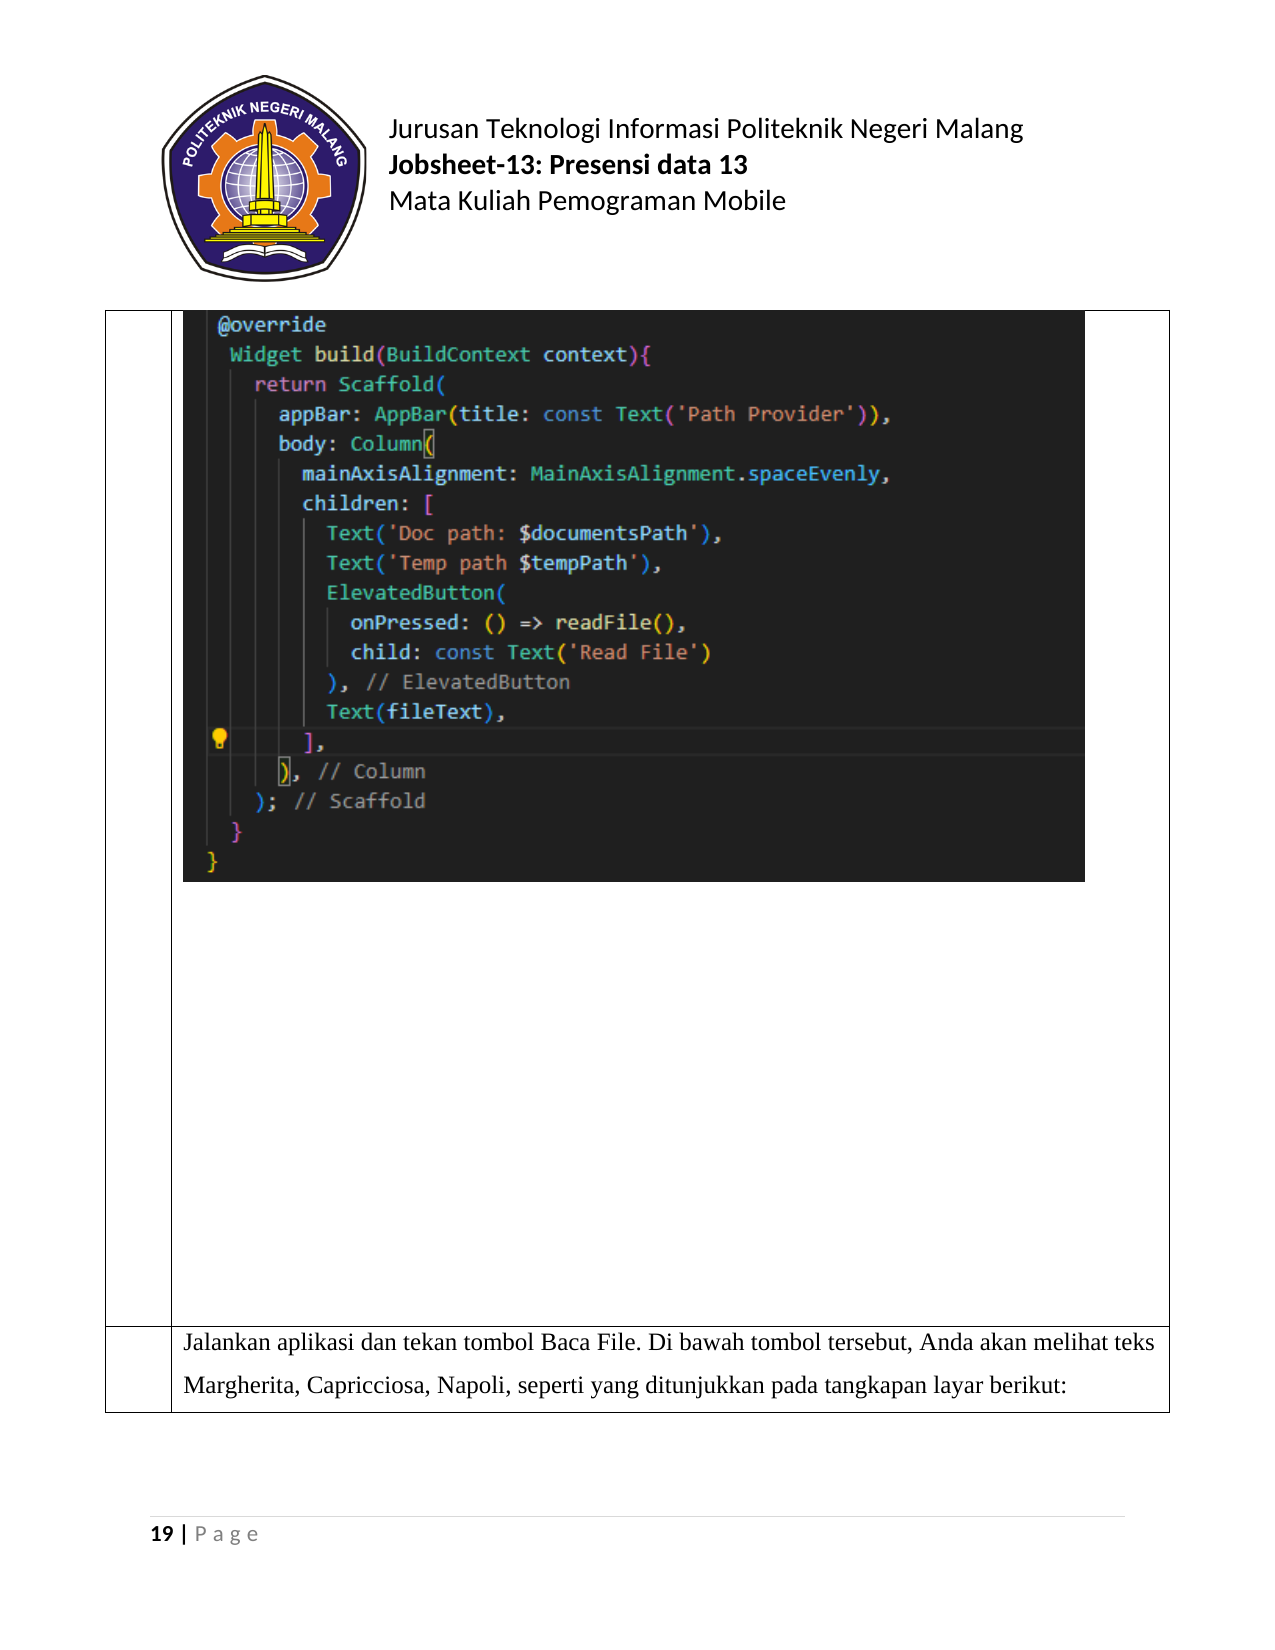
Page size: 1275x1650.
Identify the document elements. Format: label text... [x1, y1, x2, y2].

table_cell [106, 1327, 171, 1412]
picture [183, 310, 1085, 882]
picture [161, 75, 367, 282]
table_cell [106, 311, 171, 1326]
